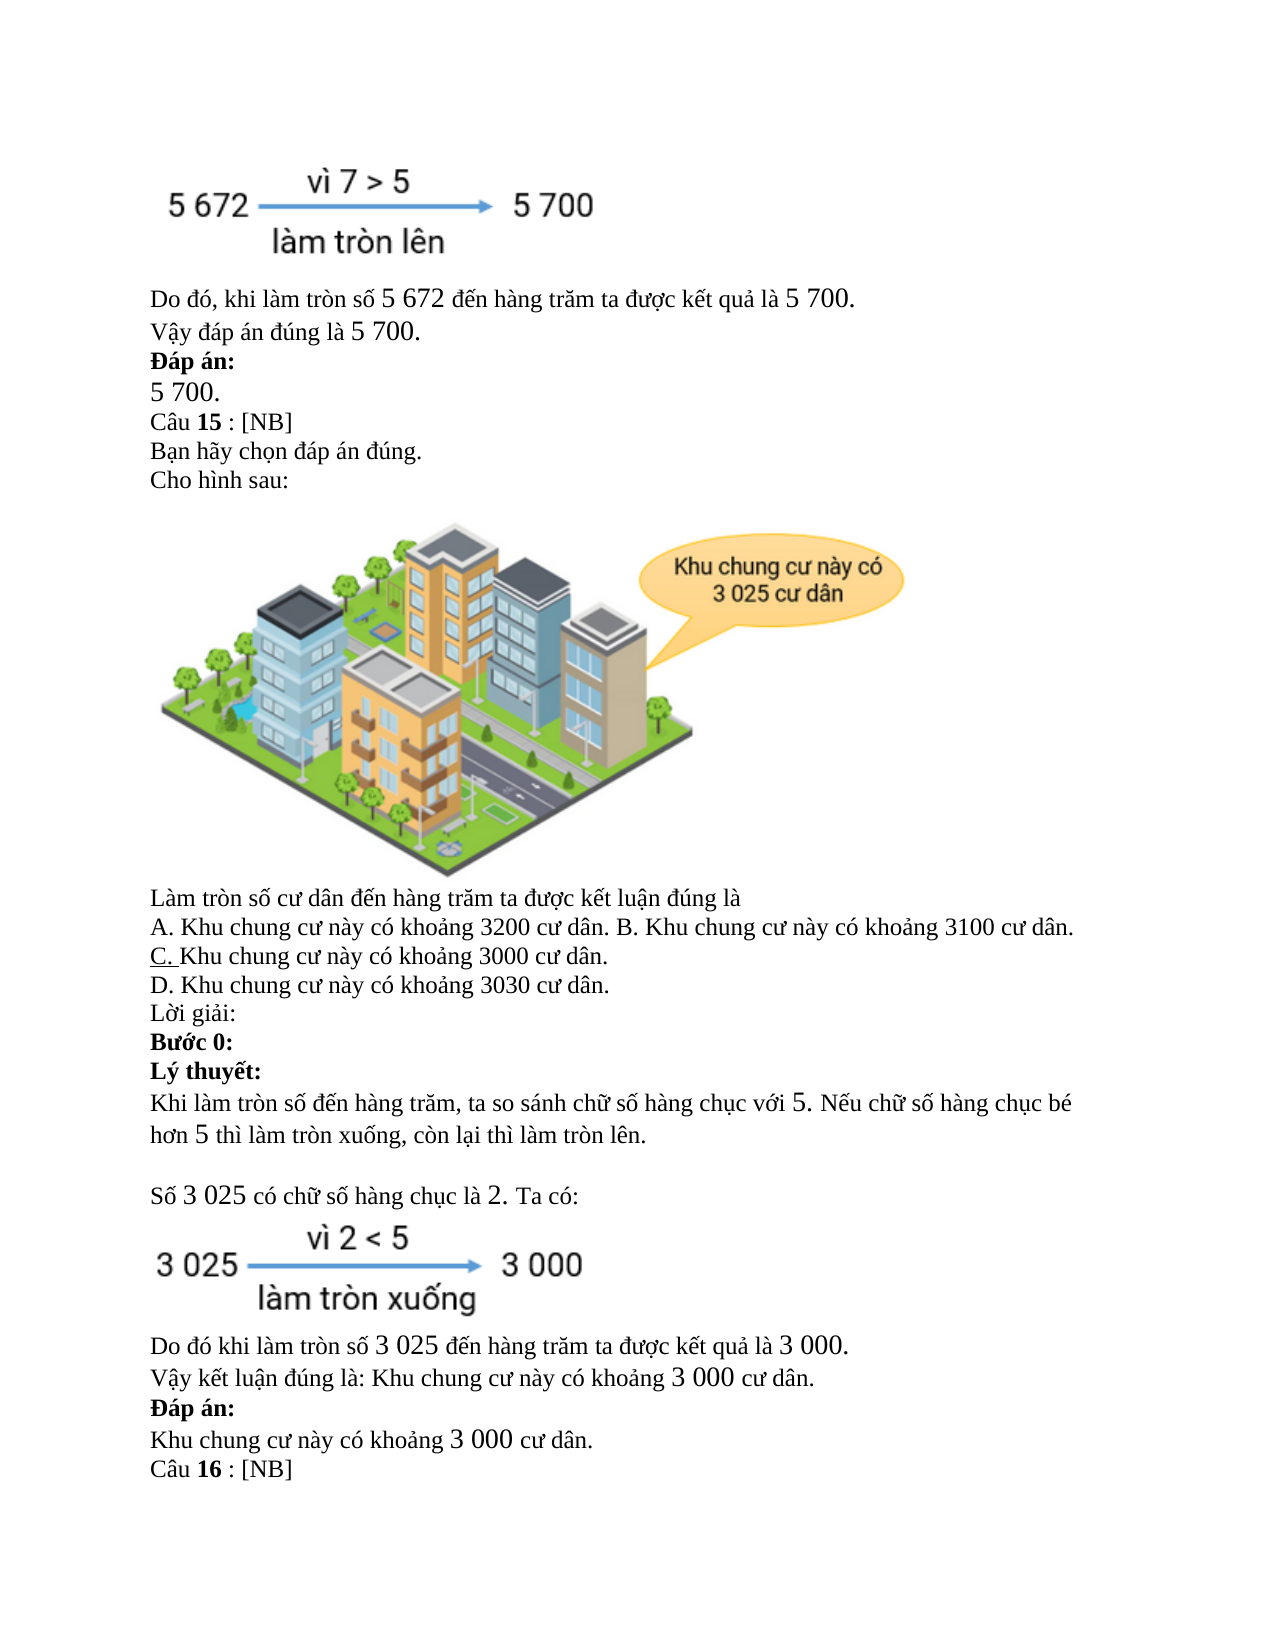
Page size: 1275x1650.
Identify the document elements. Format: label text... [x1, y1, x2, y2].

picture [150, 493, 913, 884]
text A. Khu chung cư này có khoảng 3200 cư dân. B. Khu chung cư này có khoảng 3100 cư dân. [150, 912, 1125, 941]
picture [150, 150, 607, 282]
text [150, 150, 1125, 407]
text Câu 16 : [NB] [150, 1454, 1125, 1483]
text Bước 0: [150, 1027, 1125, 1056]
picture [150, 1210, 593, 1329]
text Lý thuyết: Khi làm tròn số đến hàng trăm, ta so sánh chữ số hàng chục với 5. Nếu chữ số hàng chục bé hơn 5 thì làm tròn xuống, còn lại thì làm tròn lên. Số 3 025 có chữ số hàng chục là 2. Ta có: Do đó khi làm tròn số 3 025 đến hàng trăm ta được kết quả là 3 000. Vậy kết luận đúng là: Khu chung cư này có khoảng 3 000 cư dân. Đáp án: Khu chung cư này có khoảng 3 000 cư dân. [150, 1056, 1125, 1454]
text D. Khu chung cư này có khoảng 3030 cư dân. [150, 970, 1125, 998]
text Lời giải: [150, 998, 1125, 1027]
text Câu 15 : [NB] [150, 407, 1125, 436]
text C. Khu chung cư này có khoảng 3000 cư dân. [150, 941, 1125, 970]
